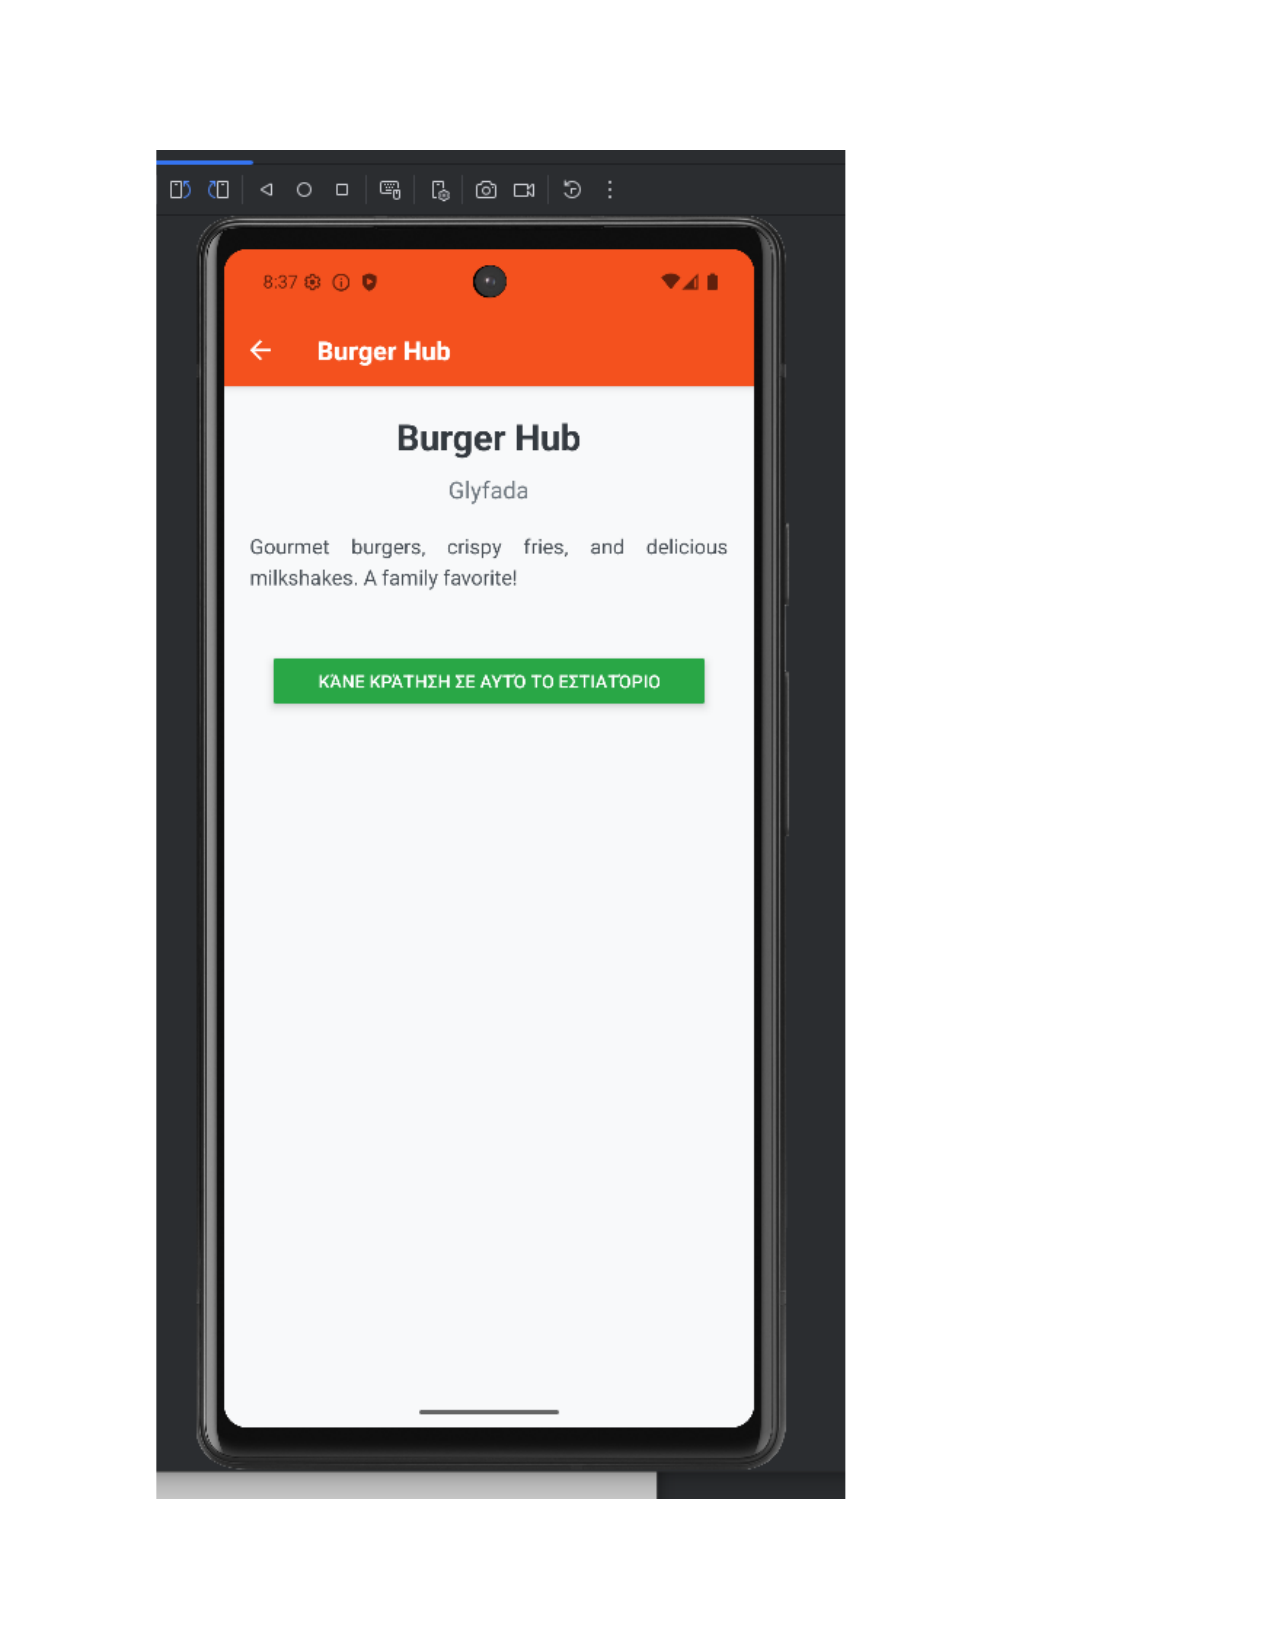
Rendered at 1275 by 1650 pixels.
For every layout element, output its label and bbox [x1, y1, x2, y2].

picture [156, 150, 846, 1499]
